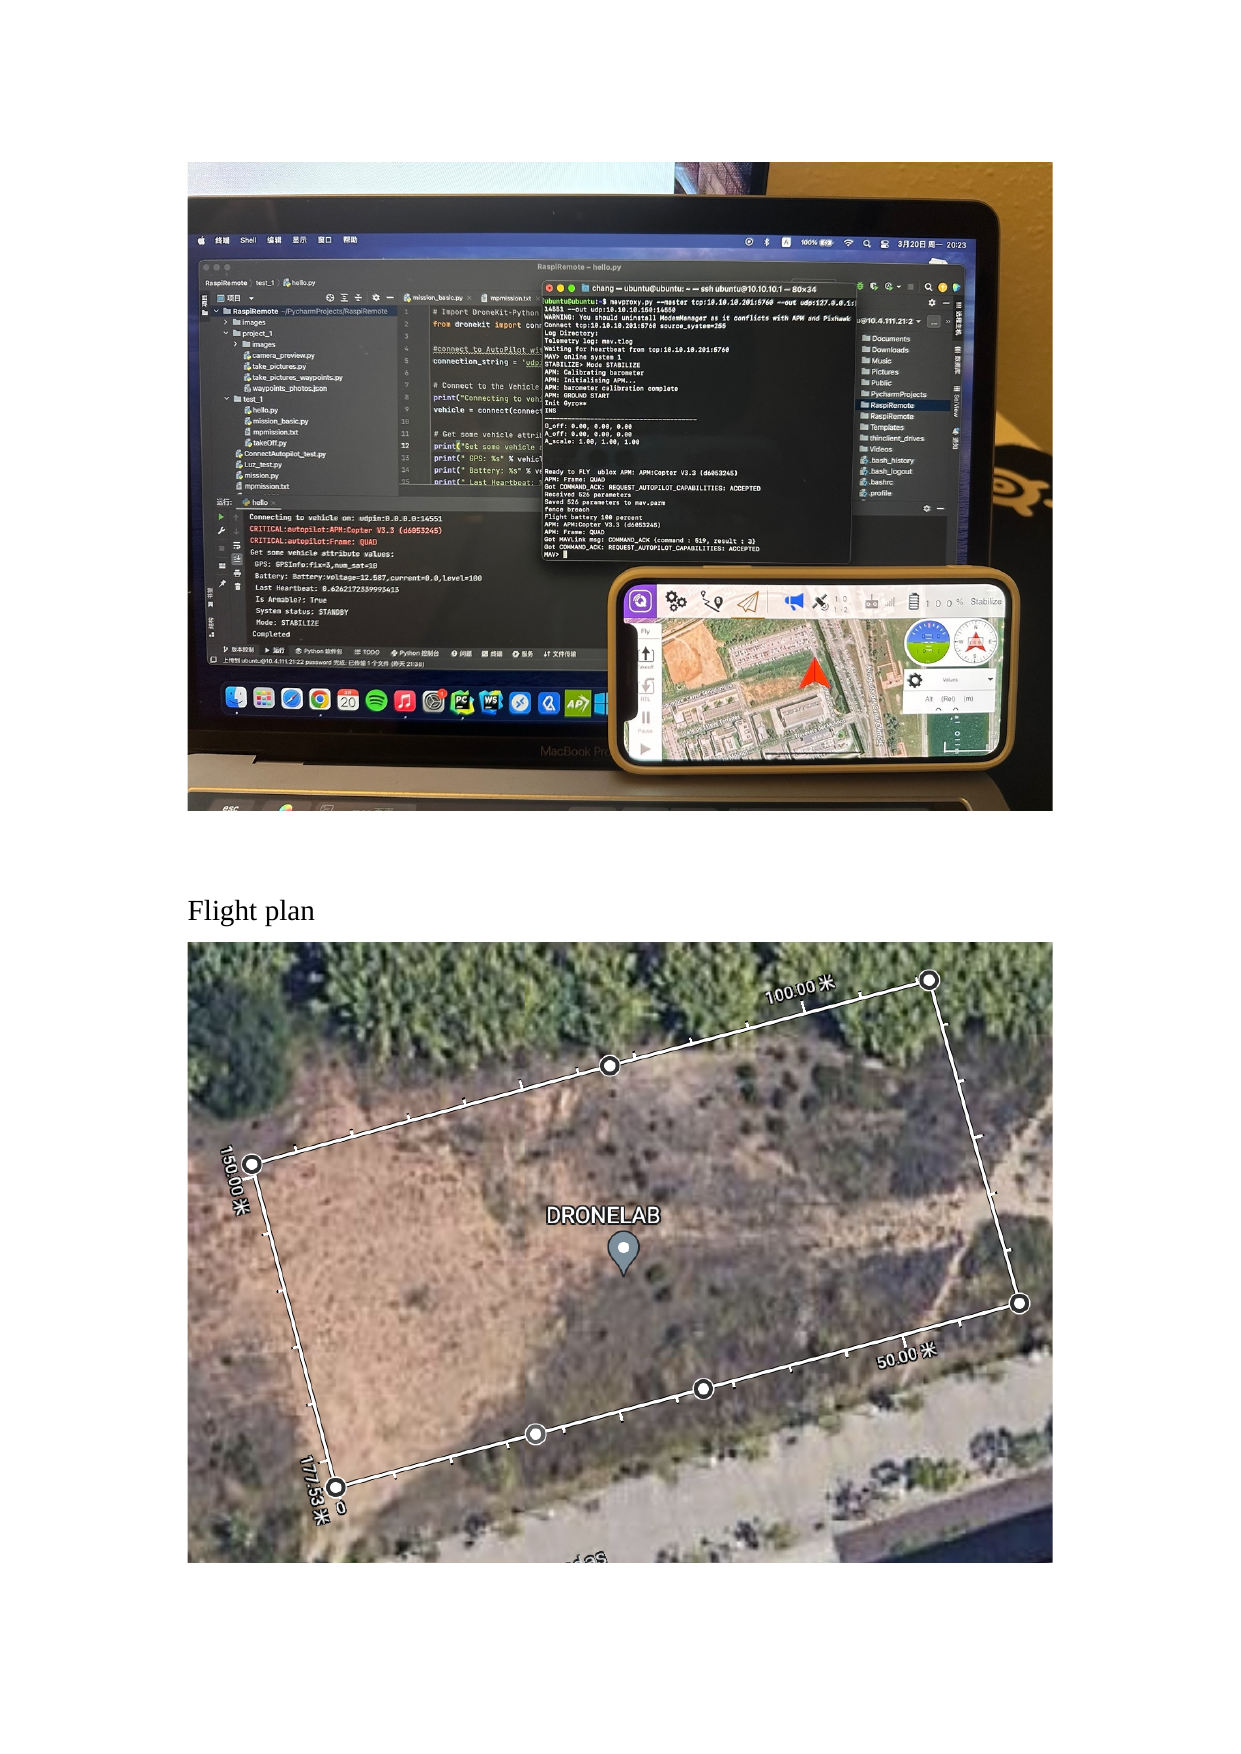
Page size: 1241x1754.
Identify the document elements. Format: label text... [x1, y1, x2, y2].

picture [187, 162, 1053, 811]
picture [187, 942, 1053, 1563]
text Flight plan [187, 877, 1053, 942]
